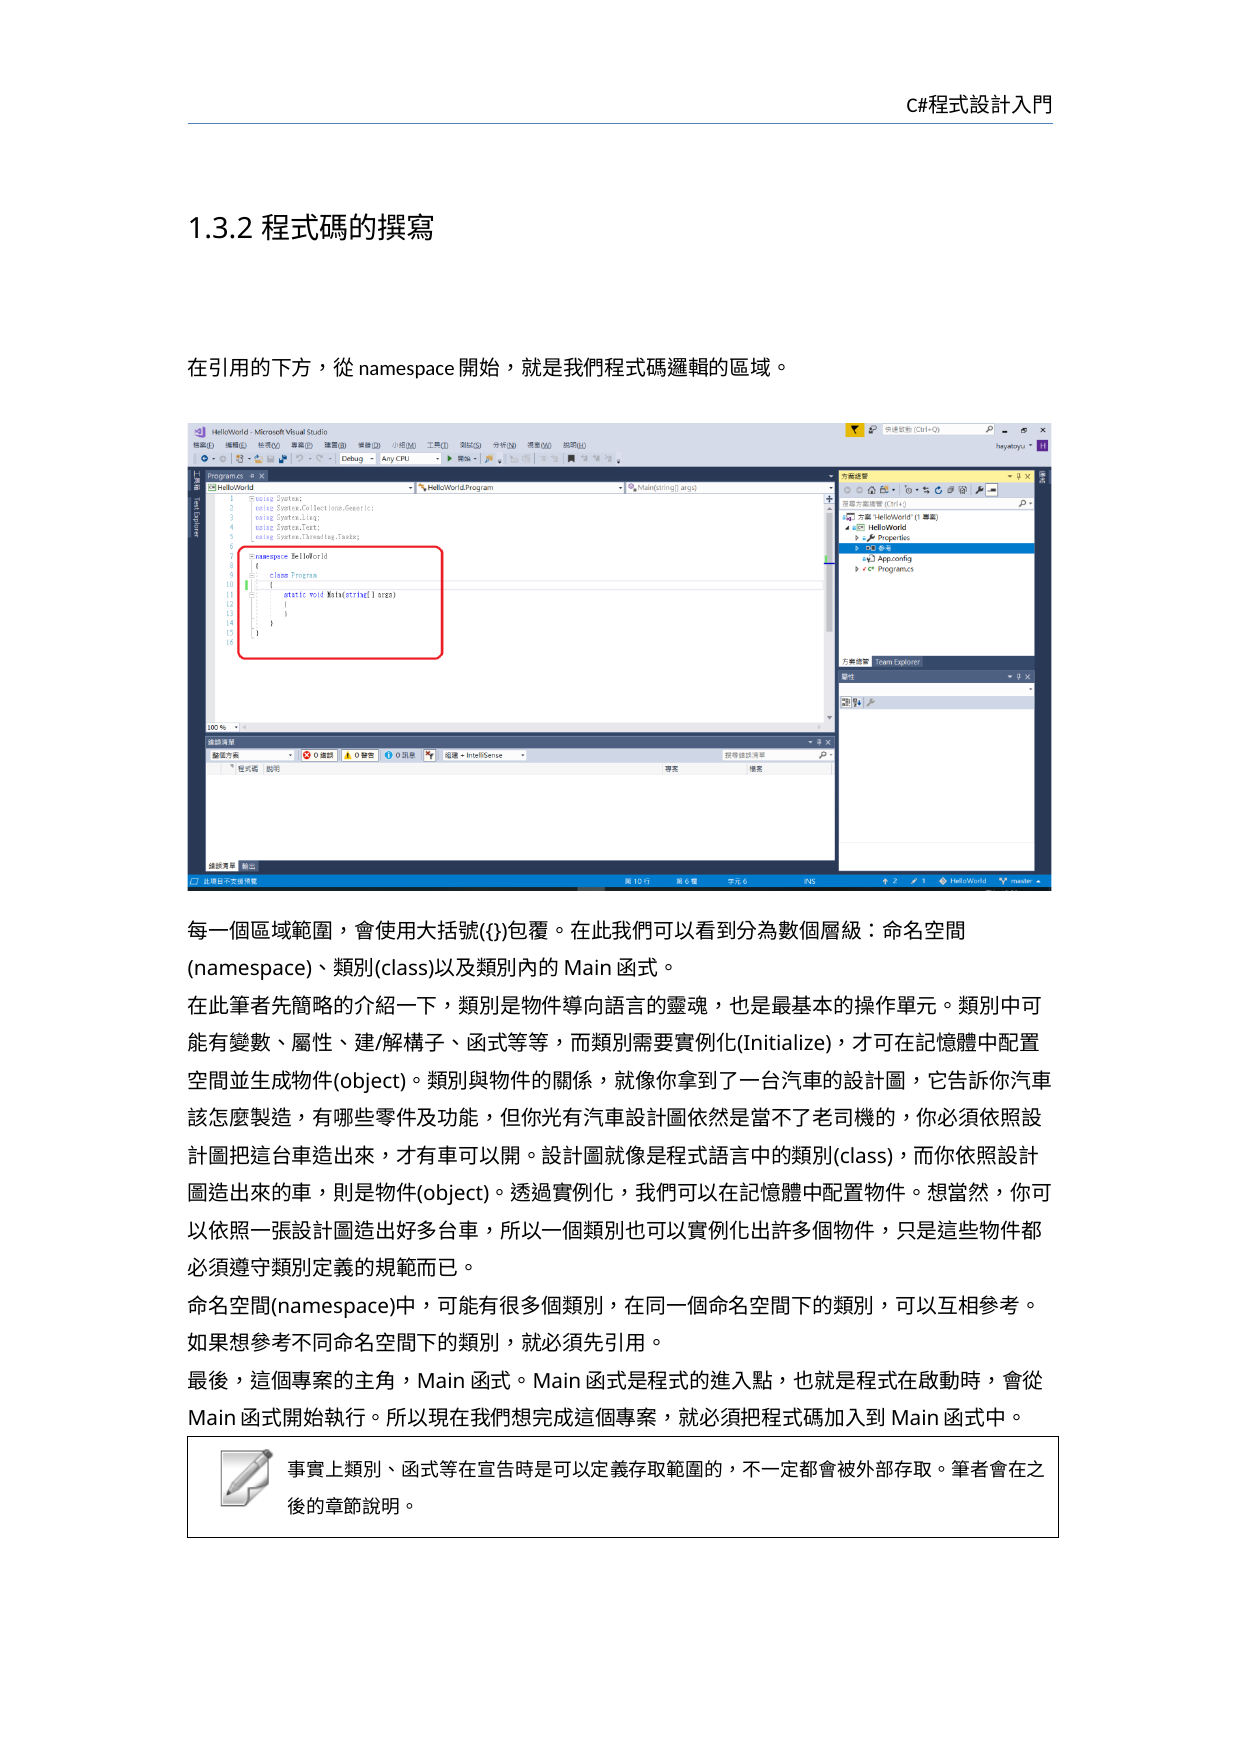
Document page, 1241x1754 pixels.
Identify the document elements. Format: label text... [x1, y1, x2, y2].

text 在此筆者先簡略的介紹一下，類別是物件導向語言的靈魂，也是最基本的操作單元。類別中可能有變數、屬性、建/解構子、函式等等，而類別需要實例化(Initialize)，才可在記憶體中配置空間並生成物件(object)。類別與物件的關係，就像你拿到了一台汽車的設計圖，它告訴你汽車該怎麼製造，有哪些零件及功能，但你光有汽車設計圖依然是當不了老司機的，你必須依照設計圖把這台車造出來，才有車可以開。設計圖就像是程式語言中的類別(class)，而你依照設計圖造出來的車，則是物件(object)。透過實例化，我們可以在記憶體中配置物件。想當然，你可以依照一張設計圖造出好多台車，所以一個類別也可以實例化出許多個物件，只是這些物件都必須遵守類別定義的規範而已。 [187, 986, 1053, 1286]
table_header [188, 1437, 276, 1537]
text 在引用的下方，從namespace開始，就是我們程式碼邏輯的區域。 [187, 348, 1053, 386]
text 每一個區域範圍，會使用大括號({})包覆。在此我們可以看到分為數個層級：命名空間(namespace)、類別(class)以及類別內的Main函式。 [187, 911, 1053, 986]
picture [220, 1449, 276, 1509]
table_header 事實上類別、函式等在宣告時是可以定義存取範圍的，不一定都會被外部存取。筆者會在之後的章節說明。 [276, 1437, 1058, 1537]
text 命名空間(namespace)中，可能有很多個類別，在同一個命名空間下的類別，可以互相參考。如果想參考不同命名空間下的類別，就必須先引用。 [187, 1286, 1053, 1361]
picture [187, 423, 1052, 891]
subtitle 1.3.2 程式碼的撰寫 [187, 188, 1053, 263]
text 最後，這個專案的主角，Main函式。Main函式是程式的進入點，也就是程式在啟動時，會從Main函式開始執行。所以現在我們想完成這個專案，就必須把程式碼加入到Main函式中。 [187, 1361, 1053, 1436]
